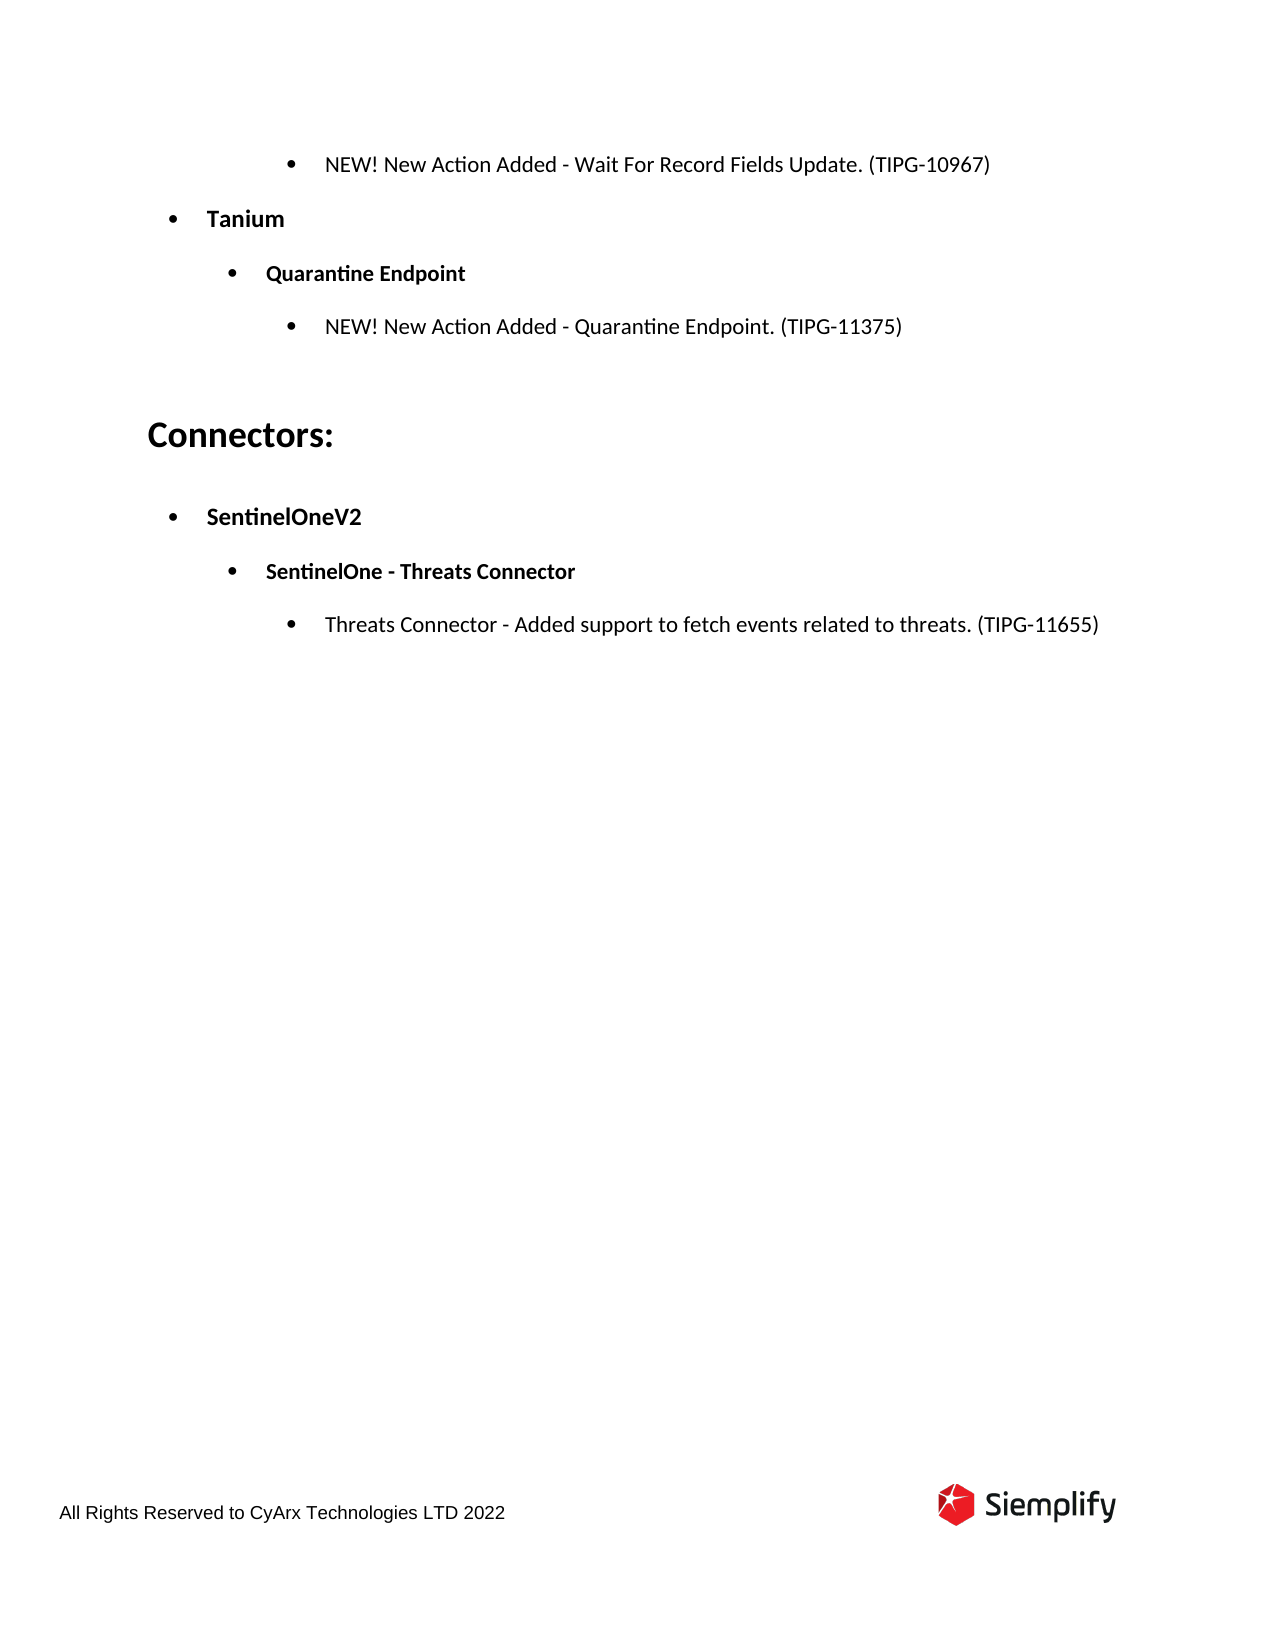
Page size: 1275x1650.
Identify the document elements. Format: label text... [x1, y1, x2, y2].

list NEW! New Action Added - Wait For Record Fields Update. (TIPG-10967) [287, 150, 1275, 178]
list Tanium [169, 203, 1275, 233]
list NEW! New Action Added - Quarantine Endpoint. (TIPG-11375) [287, 312, 1275, 340]
text Connectors: [148, 411, 1275, 457]
list SentinelOne - Threats Connector [228, 557, 1275, 585]
list SentinelOneV2 [169, 501, 1275, 531]
list Quarantine Endpoint [228, 259, 1275, 287]
list Threats Connector - Added support to fetch events related to threats. (TIPG-11655) [287, 610, 1275, 638]
picture [938, 1484, 1116, 1526]
